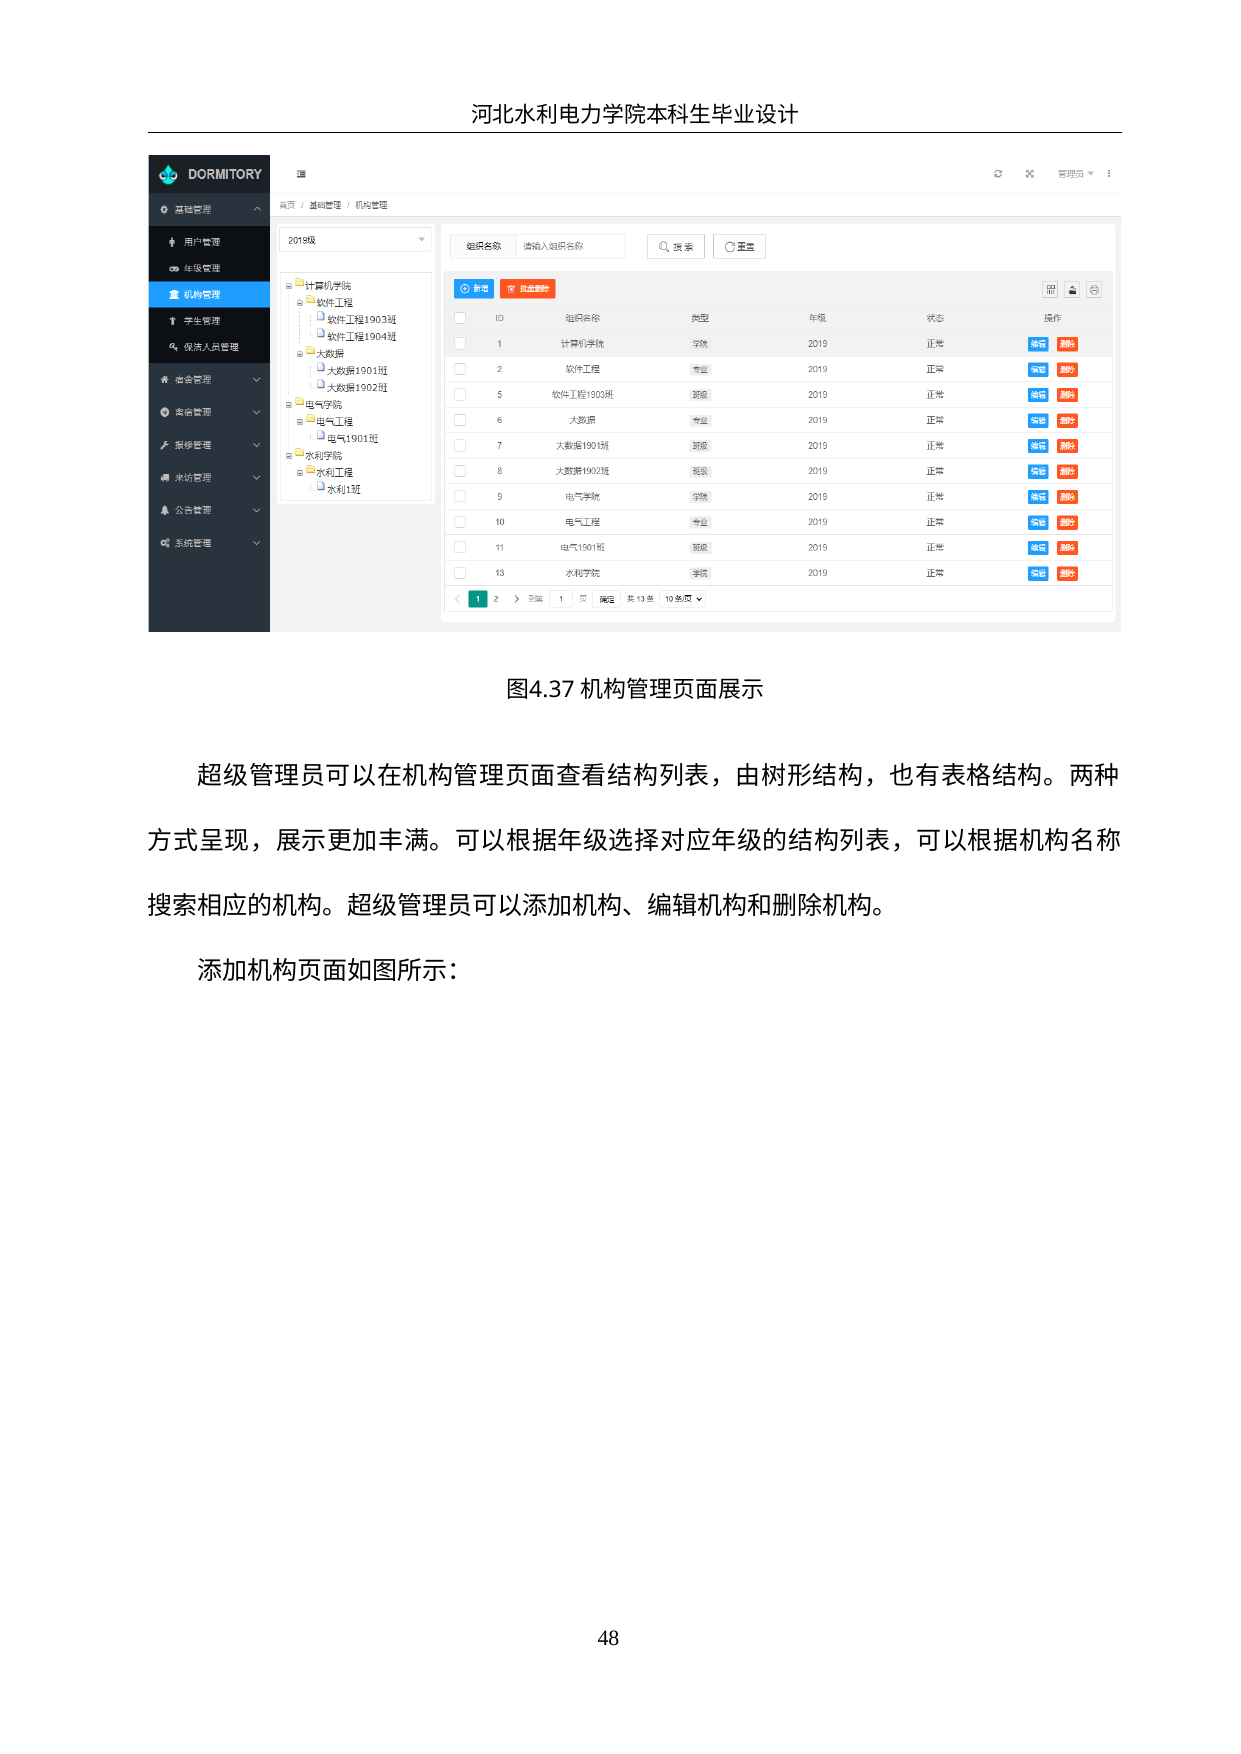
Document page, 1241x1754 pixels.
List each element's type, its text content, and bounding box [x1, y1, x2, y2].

text 超级管理员可以在机构管理页面查看结构列表，由树形结构，也有表格结构。两种方式呈现，展示更加丰满。可以根据年级选择对应年级的结构列表，可以根据机构名称搜索相应的机构。超级管理员可以添加机构、编辑机构和删除机构。 [148, 741, 1122, 936]
text 添加机构页面如图所示： [148, 936, 1122, 1001]
picture [148, 155, 1122, 632]
